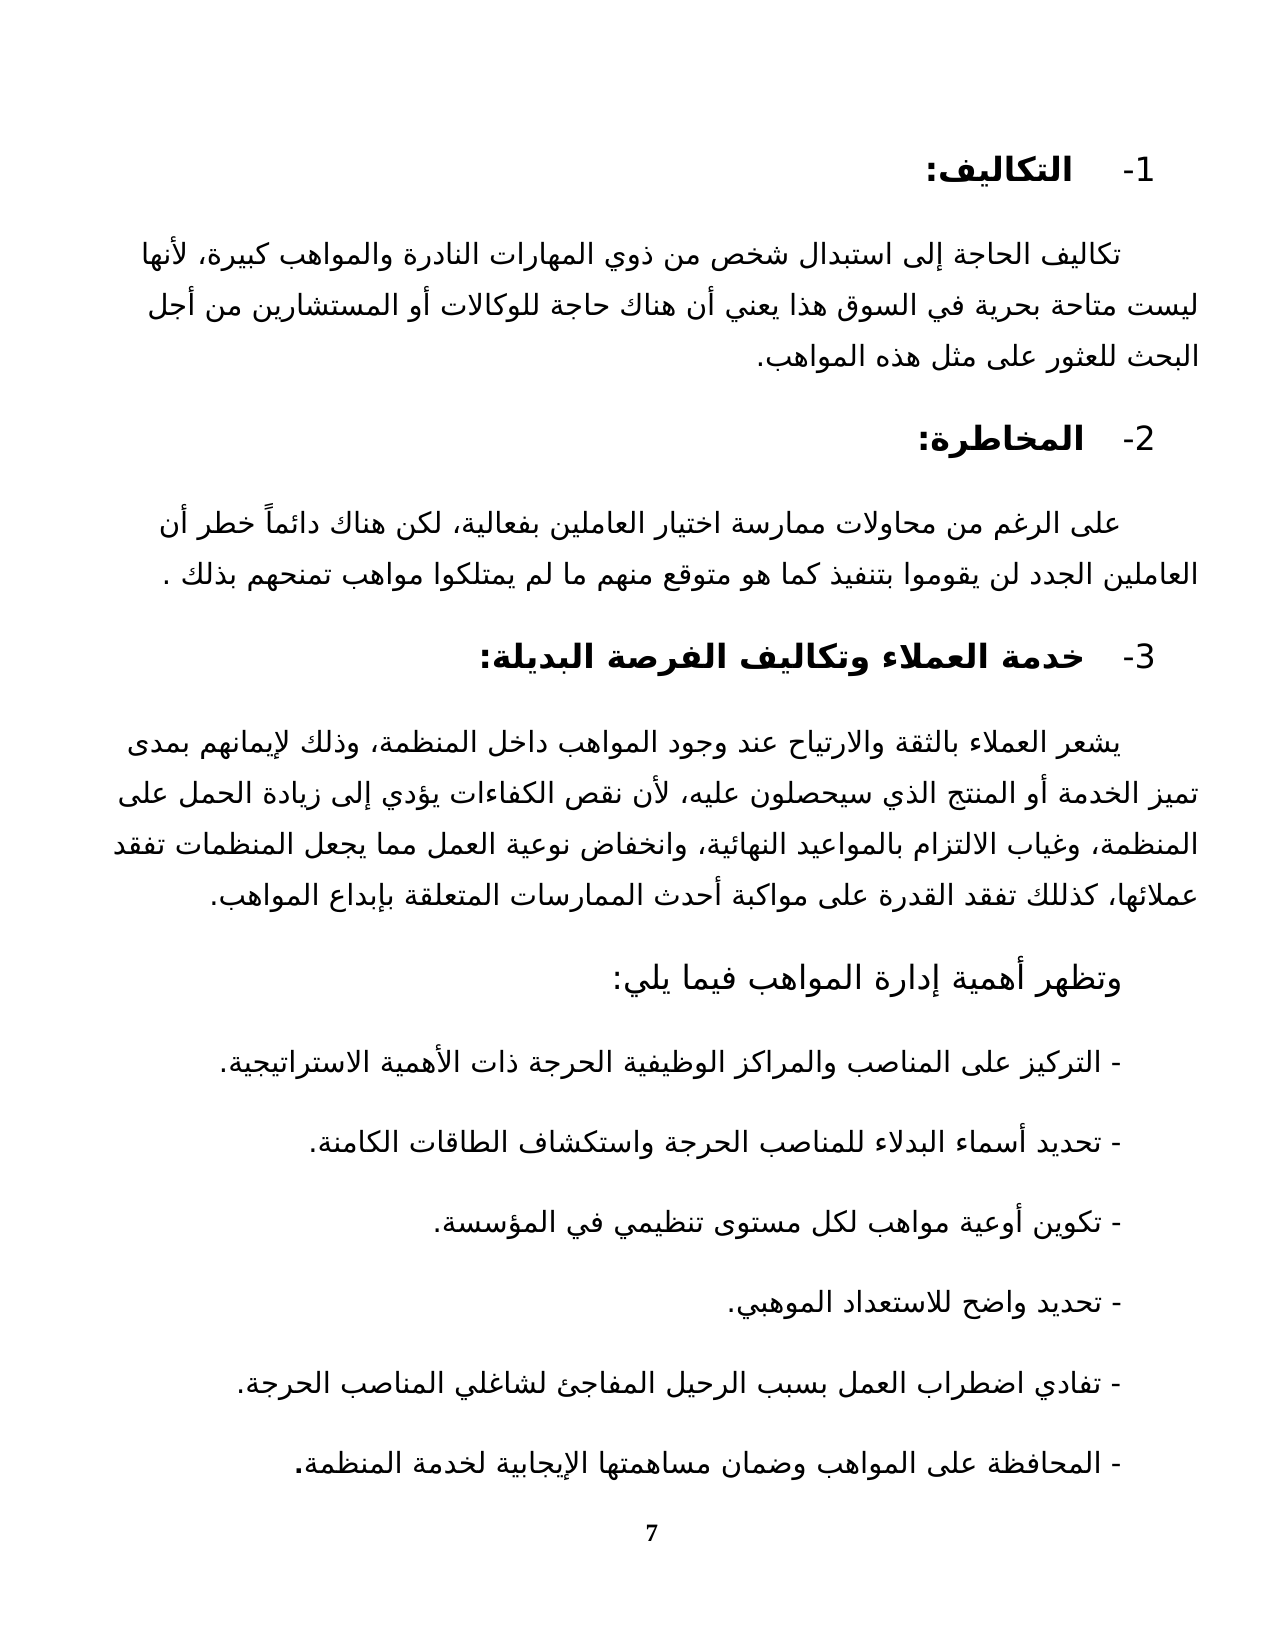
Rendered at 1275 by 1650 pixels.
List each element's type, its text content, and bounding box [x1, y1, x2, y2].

text - تحديد واضح للاستعداد الموهبي. [103, 1286, 1200, 1320]
text - التركيز على المناصب والمراكز الوظيفية الحرجة ذات الأهمية الاستراتيجية. [103, 1046, 1200, 1079]
list خدمة العملاء وتكاليف الفرصة البديلة: [103, 638, 1122, 677]
text وتظهر أهمية إدارة المواهب فيما يلي: [103, 958, 1200, 997]
text على الرغم من محاولات ممارسة اختيار العاملين بفعالية، لكن هناك دائماً خطر أن العاملين الجدد لن يقوموا بتنفيذ كما هو متوقع منهم ما لم يمتلكوا مواهب تمنحهم بذلك . [103, 507, 1200, 592]
text تكاليف الحاجة إلى استبدال شخص من ذوي المهارات النادرة والمواهب كبيرة، لأنها ليست متاحة بحرية في السوق هذا يعني أن هناك حاجة للوكالات أو المستشارين من أجل البحث للعثور على مثل هذه المواهب. [103, 237, 1200, 373]
list المخاطرة: [103, 419, 1122, 458]
list التكاليف: [103, 150, 1122, 189]
text - تفادي اضطراب العمل بسبب الرحيل المفاجئ لشاغلي المناصب الحرجة. [103, 1366, 1200, 1400]
text - المحافظة على المواهب وضمان مساهمتها الإيجابية لخدمة المنظمة. [103, 1446, 1200, 1480]
text - تكوين أوعية مواهب لكل مستوى تنظيمي في المؤسسة. [103, 1206, 1200, 1240]
text يشعر العملاء بالثقة والارتياح عند وجود المواهب داخل المنظمة، وذلك لإيمانهم بمدى تميز الخدمة أو المنتج الذي سيحصلون عليه، لأن نقص الكفاءات يؤدي إلى زيادة الحمل على المنظمة، وغياب الالتزام بالمواعيد النهائية، وانخفاض نوعية العمل مما يجعل المنظمات تفقد عملائها، كذللك تفقد القدرة على مواكبة أحدث الممارسات المتعلقة بإبداع المواهب. [103, 725, 1200, 912]
text - تحديد أسماء البدلاء للمناصب الحرجة واستكشاف الطاقات الكامنة. [103, 1126, 1200, 1159]
